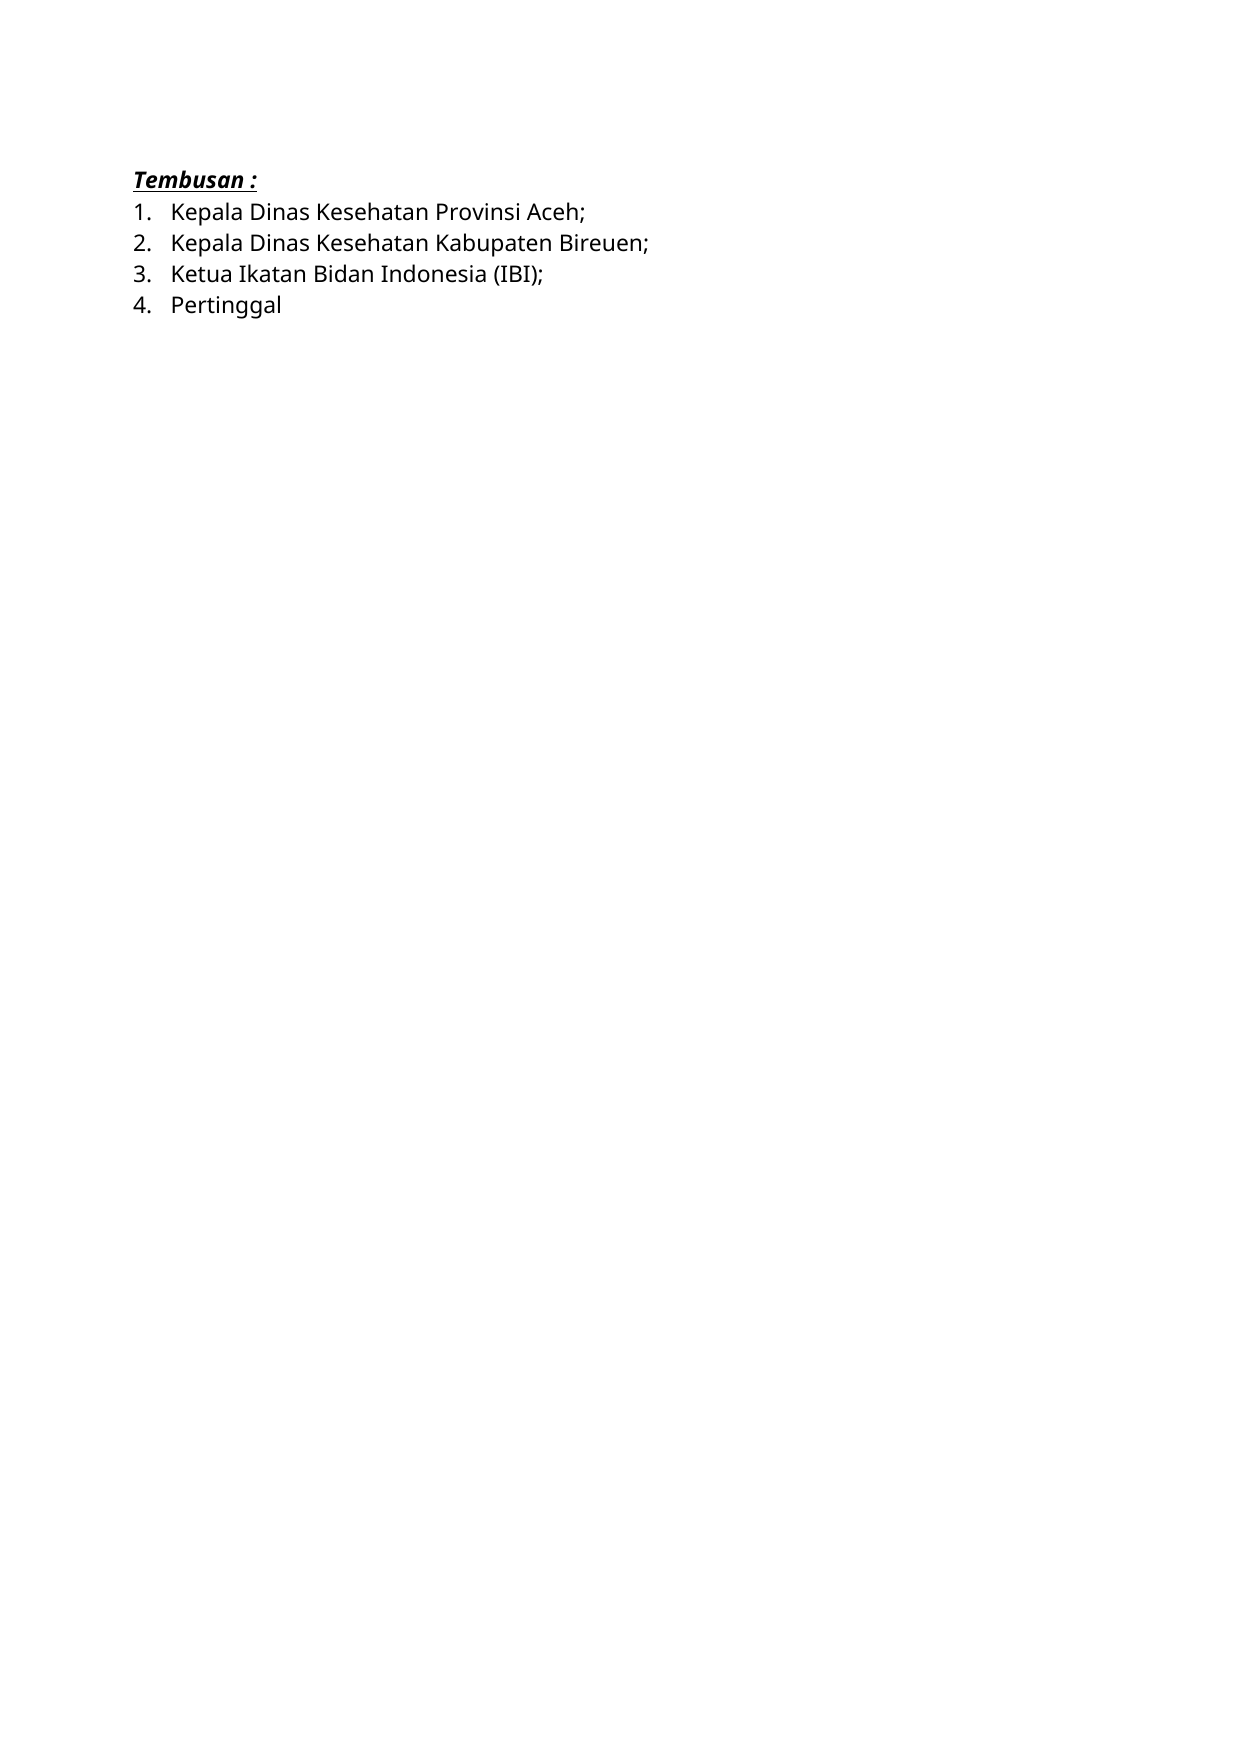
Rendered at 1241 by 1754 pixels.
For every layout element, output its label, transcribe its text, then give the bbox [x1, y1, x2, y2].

list Ketua Ikatan Bidan Indonesia (IBI); [133, 258, 1107, 289]
text Tembusan : [133, 164, 1107, 195]
list Kepala Dinas Kesehatan Provinsi Aceh; [133, 195, 1107, 227]
list Pertinggal [133, 289, 1107, 320]
list Kepala Dinas Kesehatan Kabupaten Bireuen; [133, 227, 1107, 258]
